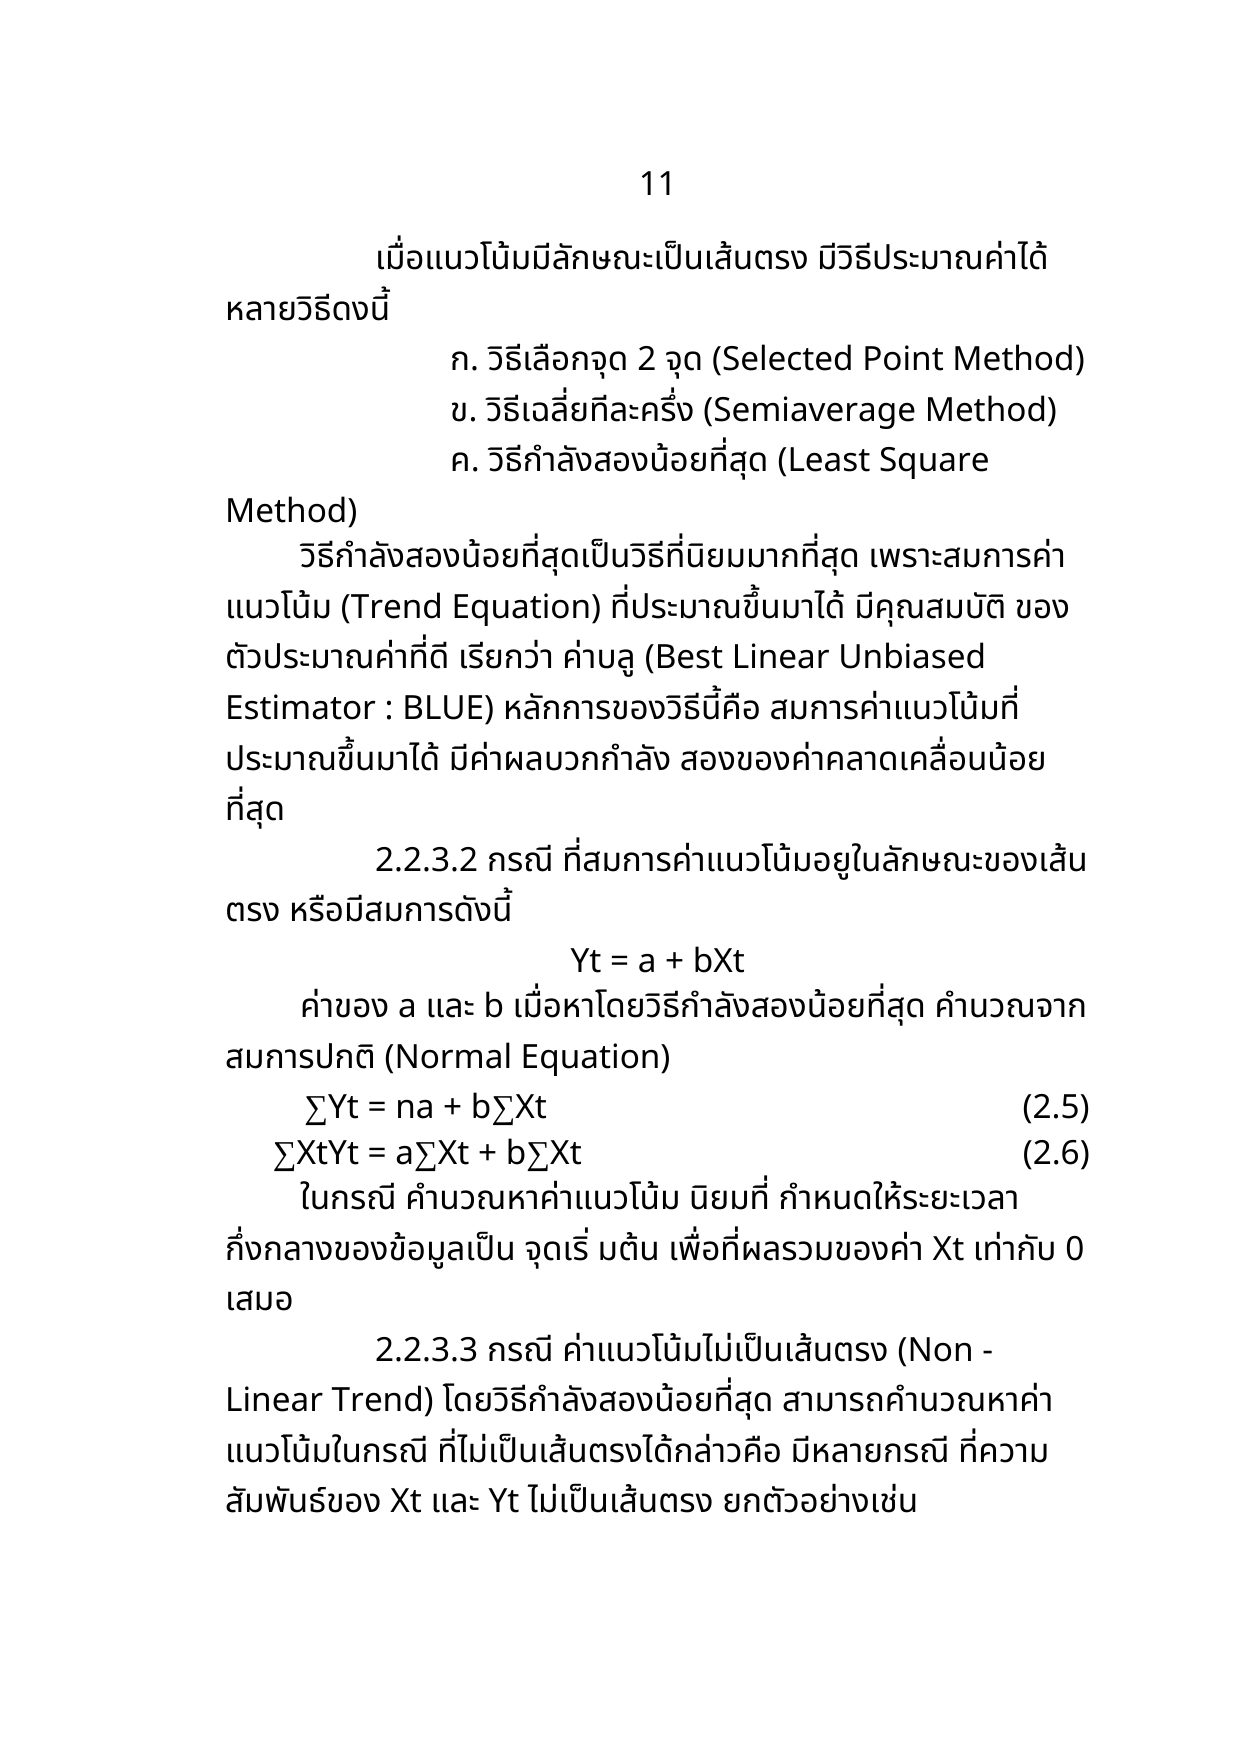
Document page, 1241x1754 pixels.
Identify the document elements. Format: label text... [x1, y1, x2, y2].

text ก. วิธีเลือกจุด 2 จุด (Selected Point Method) [225, 335, 1090, 386]
text ∑XtYt = a∑Xt + b∑Xt (2.6) [225, 1128, 1090, 1174]
text ∑Yt = na + b∑Xt (2.5) [225, 1083, 1090, 1128]
text ข. วิธีเฉลี่ยทีละครึ่ง (Semiaverage Method) [225, 386, 1090, 436]
text 2.2.3.3 กรณี ค่าแนวโน้มไม่เป็นเส้นตรง (Non - Linear Trend) โดยวิธีกำลังสองน้อยที่สุด สามารถคำนวณหาค่าแนวโน้มในกรณี ที่ไม่เป็นเส้นตรงได้กล่าวคือ มีหลายกรณี ที่ความสัมพันธ์ของ Xt และ Yt ไม่เป็นเส้นตรง ยกตัวอย่างเช่น [225, 1325, 1090, 1528]
text 2.2.3.2 กรณี ที่สมการค่าแนวโน้มอยูในลักษณะของเส้นตรง หรือมีสมการดังนี้ [225, 835, 1090, 936]
text ค่าของ a และ b เมื่อหาโดยวิธีกำลังสองน้อยที่สุด คำนวณจากสมการปกติ (Normal Equation) [225, 982, 1090, 1083]
text ค. วิธีกำลังสองน้อยที่สุด (Least Square Method) [225, 436, 1090, 532]
text ในกรณี คำนวณหาค่าแนวโน้ม นิยมที่ กำหนดให้ระยะเวลากึ่งกลางของข้อมูลเป็น จุดเริ่ มต้น เพื่อที่ผลรวมของค่า Xt เท่ากับ 0 เสมอ [225, 1174, 1090, 1325]
text วิธีกำลังสองน้อยที่สุดเป็นวิธีที่นิยมมากที่สุด เพราะสมการค่าแนวโน้ม (Trend Equation) ที่ประมาณขึ้นมาได้ มีคุณสมบัติ ของตัวประมาณค่าที่ดี เรียกว่า ค่าบลู (Best Linear Unbiased Estimator : BLUE) หลักการของวิธีนี้คือ สมการค่าแนวโน้มที่ประมาณขึ้นมาได้ มีค่าผลบวกกำลัง สองของค่าคลาดเคลื่อนน้อยที่สุด [225, 532, 1090, 835]
text เมื่อแนวโน้มมีลักษณะเป็นเส้นตรง มีวิธีประมาณค่าได้หลายวิธีดงนี้ [225, 234, 1090, 335]
text Yt = a + bXt [225, 936, 1090, 982]
